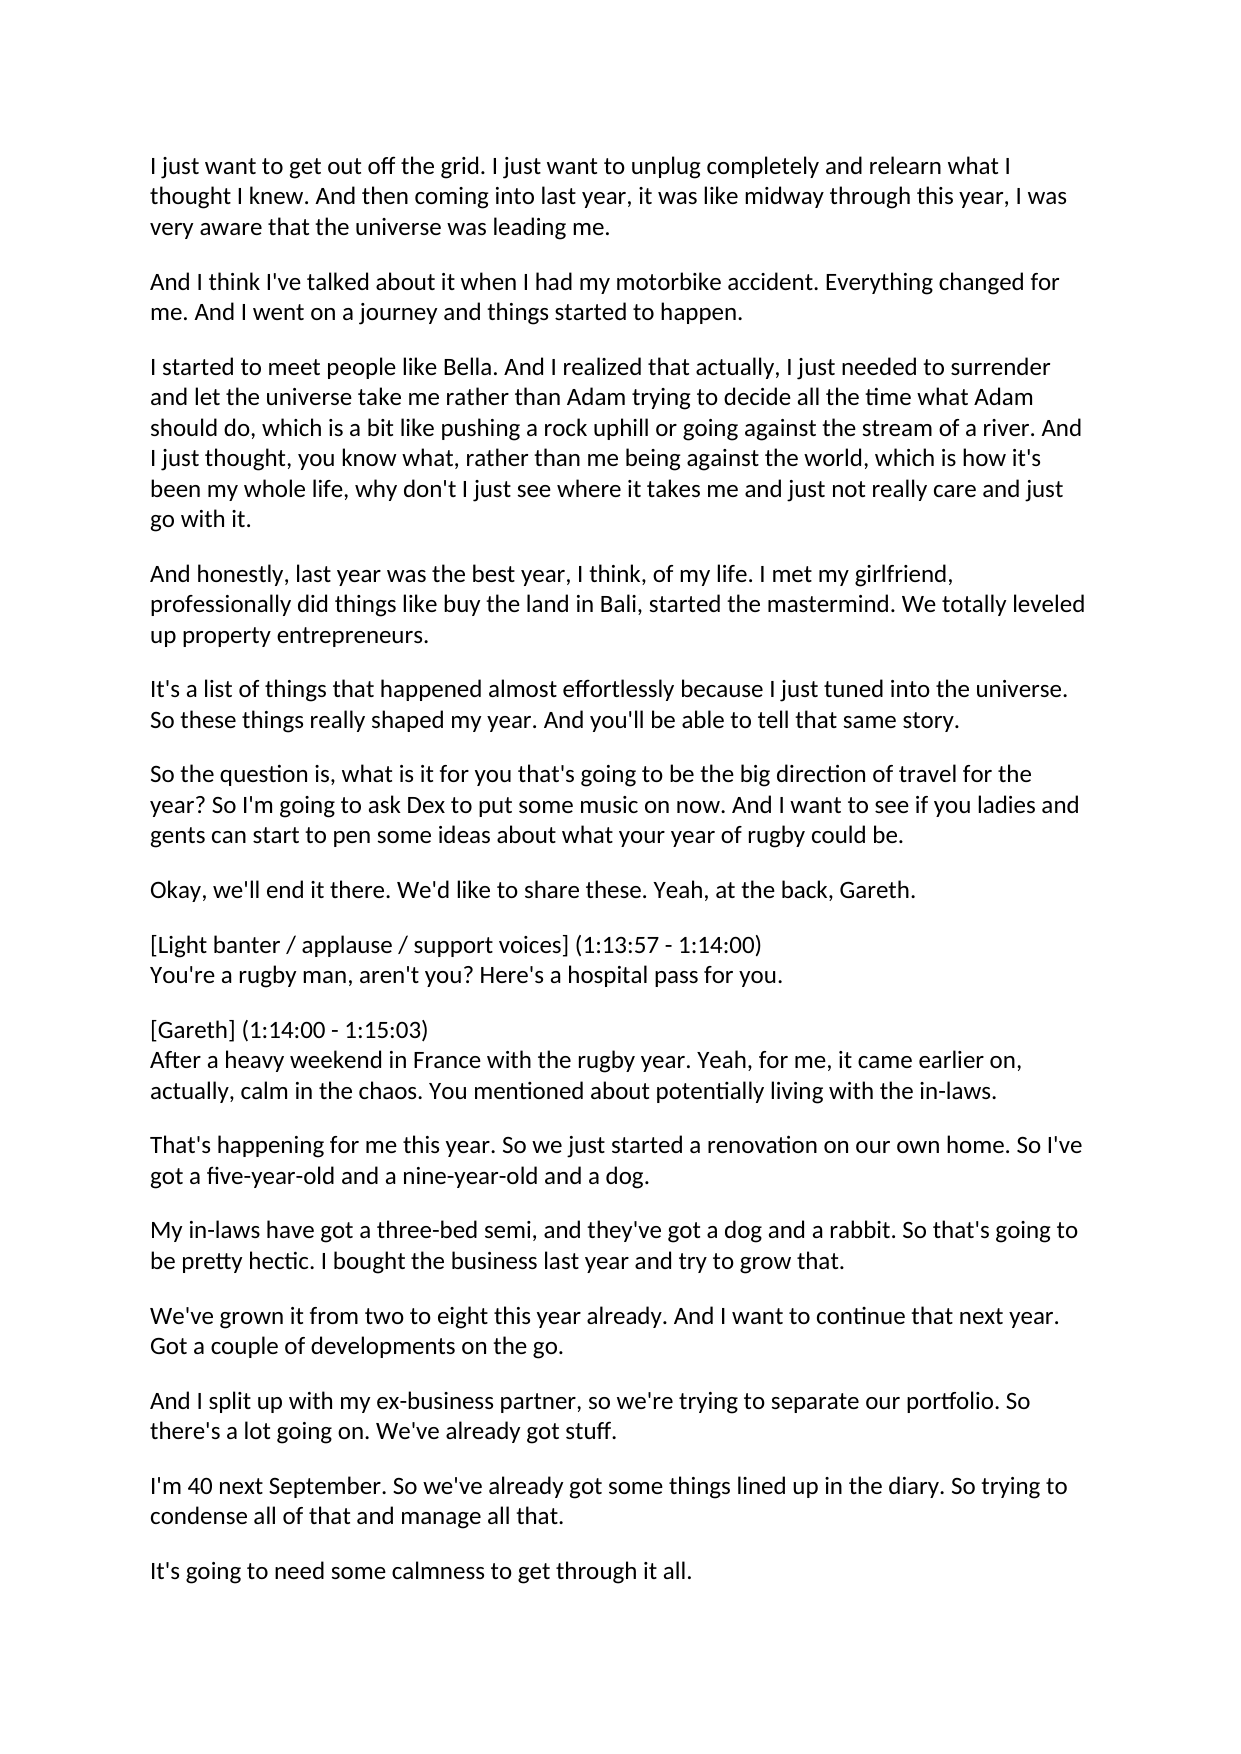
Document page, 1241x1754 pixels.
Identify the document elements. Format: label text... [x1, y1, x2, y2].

text Okay, we'll end it there. We'd like to share these. Yeah, at the back, Gareth. [150, 874, 1090, 905]
text I just want to get out off the grid. I just want to unplug completely and relearn what I thought I knew. And then coming into last year, it was like midway through this year, I was very aware that the universe was leading me. [150, 150, 1090, 242]
text [Gareth] (1:14:00 - 1:15:03) [150, 1014, 1090, 1044]
text It's a list of things that happened almost effortlessly because I just tuned into the universe. So these things really shaped my year. And you'll be able to tell that same story. [150, 673, 1090, 734]
text It's going to need some calmness to get through it all. [150, 1555, 1090, 1586]
text That's happening for me this year. So we just started a renovation on our own home. So I've got a five-year-old and a nine-year-old and a dog. [150, 1129, 1090, 1191]
text My in-laws have got a three-bed semi, and they've got a dog and a rabbit. So that's going to be pretty hectic. I bought the business last year and try to grow that. [150, 1215, 1090, 1276]
text And I think I've talked about it when I had my motorbike accident. Everything changed for me. And I went on a journey and things started to happen. [150, 266, 1090, 327]
text After a heavy weekend in France with the rugby year. Yeah, for me, it came earlier on, actually, calm in the chaos. You mentioned about potentially living with the in-laws. [150, 1044, 1090, 1106]
text I'm 40 next September. So we've already got some things lined up in the diary. So trying to condense all of that and manage all that. [150, 1470, 1090, 1531]
text And honestly, last year was the best year, I think, of my life. I met my girlfriend, professionally did things like buy the land in Bali, started the mastermind. We totally leveled up property entrepreneurs. [150, 558, 1090, 649]
text And I split up with my ex-business partner, so we're trying to separate our portfolio. So there's a lot going on. We've already got stuff. [150, 1385, 1090, 1446]
text [Light banter / applause / support voices] (1:13:57 - 1:14:00) [150, 929, 1090, 959]
text So the question is, what is it for you that's going to be the big direction of travel for the year? So I'm going to ask Dex to put some music on now. And I want to see if you ladies and gents can start to pen some ideas about what your year of rugby could be. [150, 759, 1090, 850]
text I started to meet people like Bella. And I realized that actually, I just needed to surrender and let the universe take me rather than Adam trying to decide all the time what Adam should do, which is a bit like pushing a rock uphill or going against the stream of a river. And I just thought, you know what, rather than me being against the world, which is how it's been my whole life, why don't I just see where it takes me and just not really care and just go with it. [150, 351, 1090, 534]
text You're a rugby man, aren't you? Here's a hospital pass for you. [150, 959, 1090, 990]
text We've grown it from two to eight this year already. And I want to continue that next year. Got a couple of developments on the go. [150, 1300, 1090, 1361]
